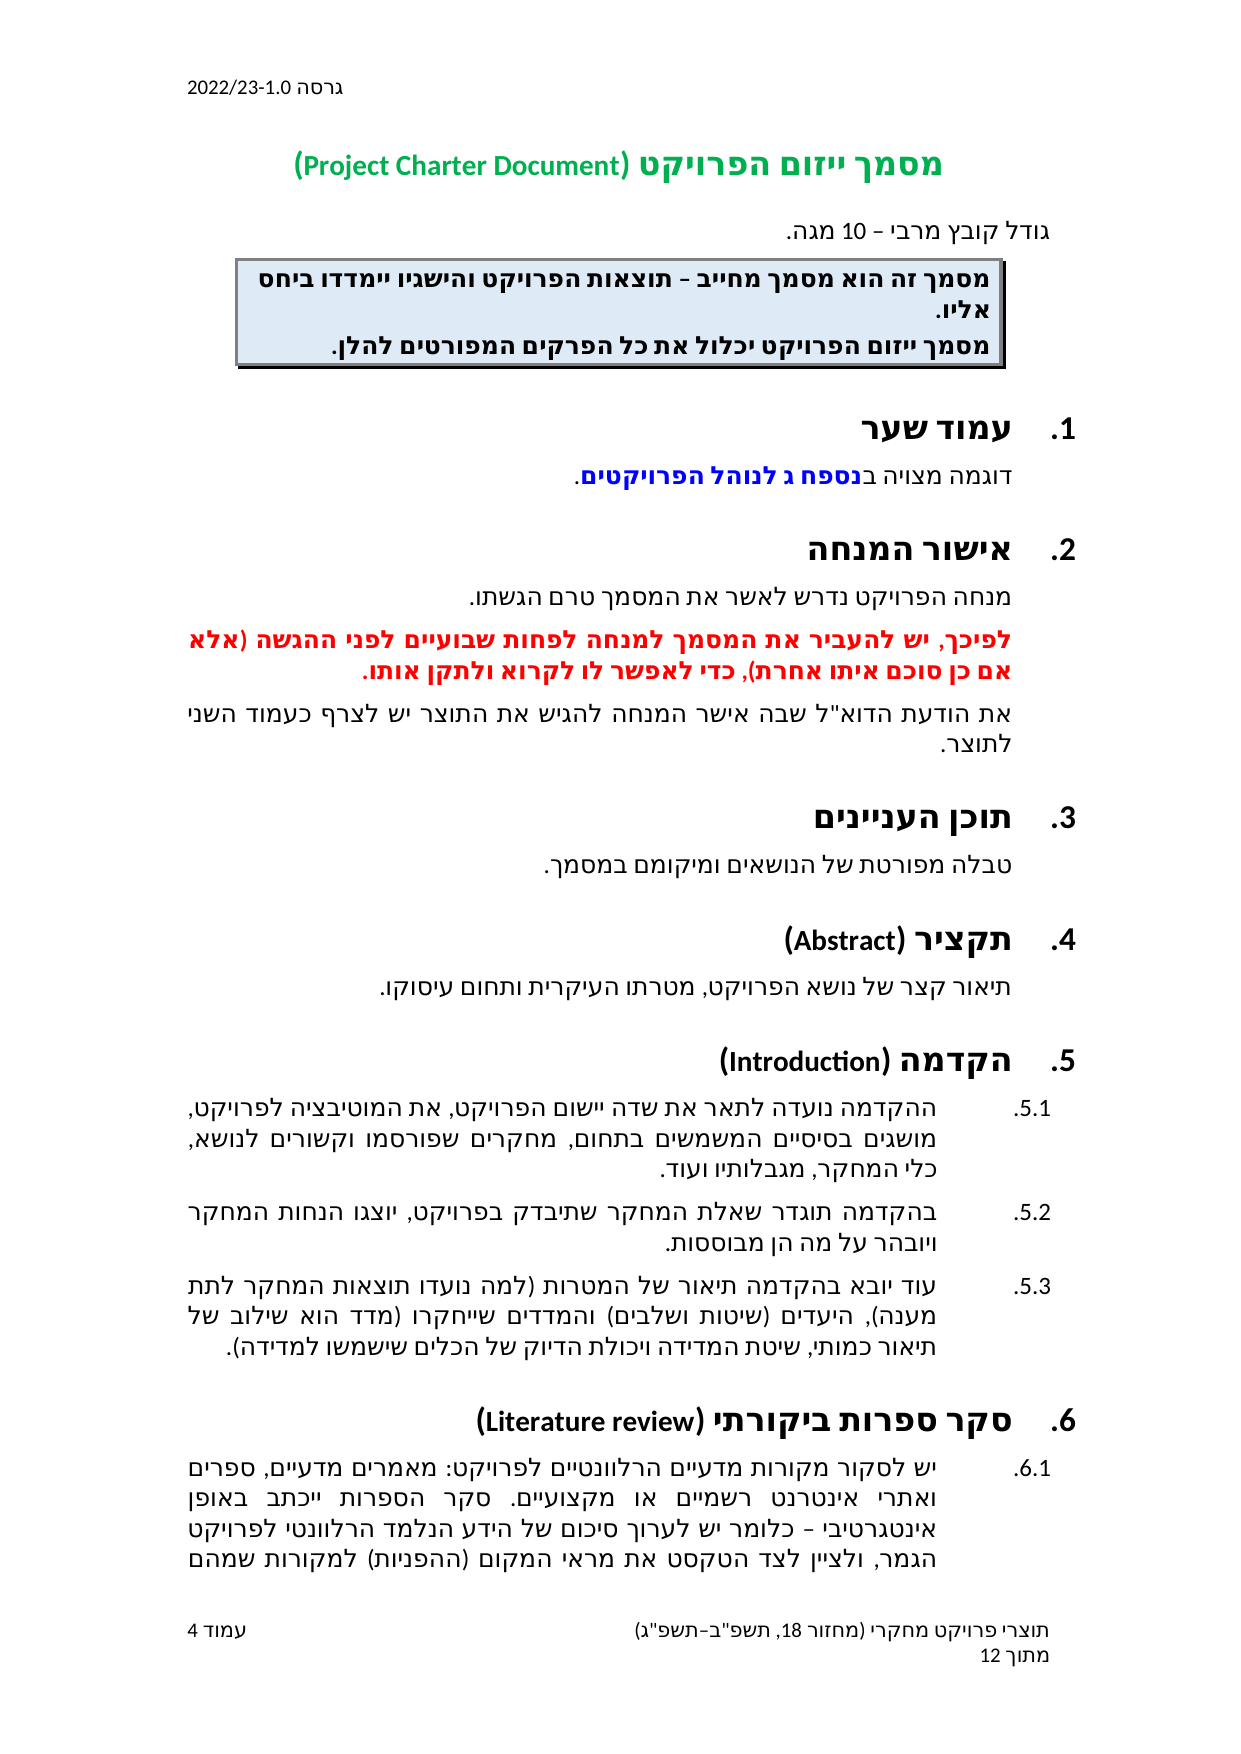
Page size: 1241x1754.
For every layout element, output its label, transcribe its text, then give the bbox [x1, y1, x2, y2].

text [187, 1452, 1013, 1574]
subtitle תוכן העניינים [187, 796, 1050, 837]
text בהקדמה תוגדר שאלת המחקר שתיבדק בפרויקט, יוצגו הנחות המחקר ויובהר על מה הן מבוססות. [187, 1196, 1013, 1257]
text עוד יובא בהקדמה תיאור של המטרות (למה נועדו תוצאות המחקר לתת מענה), היעדים (שיטות ושלבים) והמדדים שייחקרו (מדד הוא שילוב של תיאור כמותי, שיטת המדידה ויכולת הדיוק של הכלים שישמשו למדידה). [187, 1270, 1013, 1361]
subtitle סקר ספרות ביקורתי (Literature review) [187, 1399, 1050, 1439]
text לפיכך, יש להעביר את המסמך למנחה לפחות שבועיים לפני ההגשה (אלא אם כן סוכם איתו אחרת), כדי לאפשר לו לקרוא ולתקן אותו. [187, 624, 1012, 685]
subtitle אישור המנחה [187, 528, 1050, 569]
subtitle עמוד שער [187, 407, 1050, 448]
text את הודעת הדוא"ל שבה אישר המנחה להגיש את התוצר יש לצרף כעמוד השני לתוצר. [187, 698, 1012, 759]
text טבלה מפורטת של הנושאים ומיקומם במסמך. [187, 850, 1012, 880]
text מנחה הפרויקט נדרש לאשר את המסמך טרם הגשתו. [187, 581, 1012, 612]
text תיאור קצר של נושא הפרויקט, מטרתו העיקרית ותחום עיסוקו. [187, 971, 1012, 1001]
subtitle תקציר (Abstract) [187, 918, 1050, 958]
text מסמך ייזום הפרויקט (Project Charter Document) [187, 143, 1050, 184]
text ההקדמה נועדה לתאר את שדה יישום הפרויקט, את המוטיבציה לפרויקט, מושגים בסיסיים המשמשים בתחום, מחקרים שפורסמו וקשורים לנושא, כלי המחקר, מגבלותיו ועוד. [187, 1092, 1013, 1184]
text גודל קובץ מרבי – 10 מגה. [187, 215, 1050, 246]
text מסמך ייזום הפרויקט יכלול את כל הפרקים המפורטים להלן. [238, 325, 999, 363]
text דוגמה מצויה בנספח ג לנוהל הפרויקטים. [187, 460, 1012, 491]
subtitle הקדמה (Introduction) [187, 1039, 1050, 1080]
text מסמך זה הוא מסמך מחייב – תוצאות הפרויקט והישגיו יימדדו ביחס אליו. [238, 261, 999, 324]
